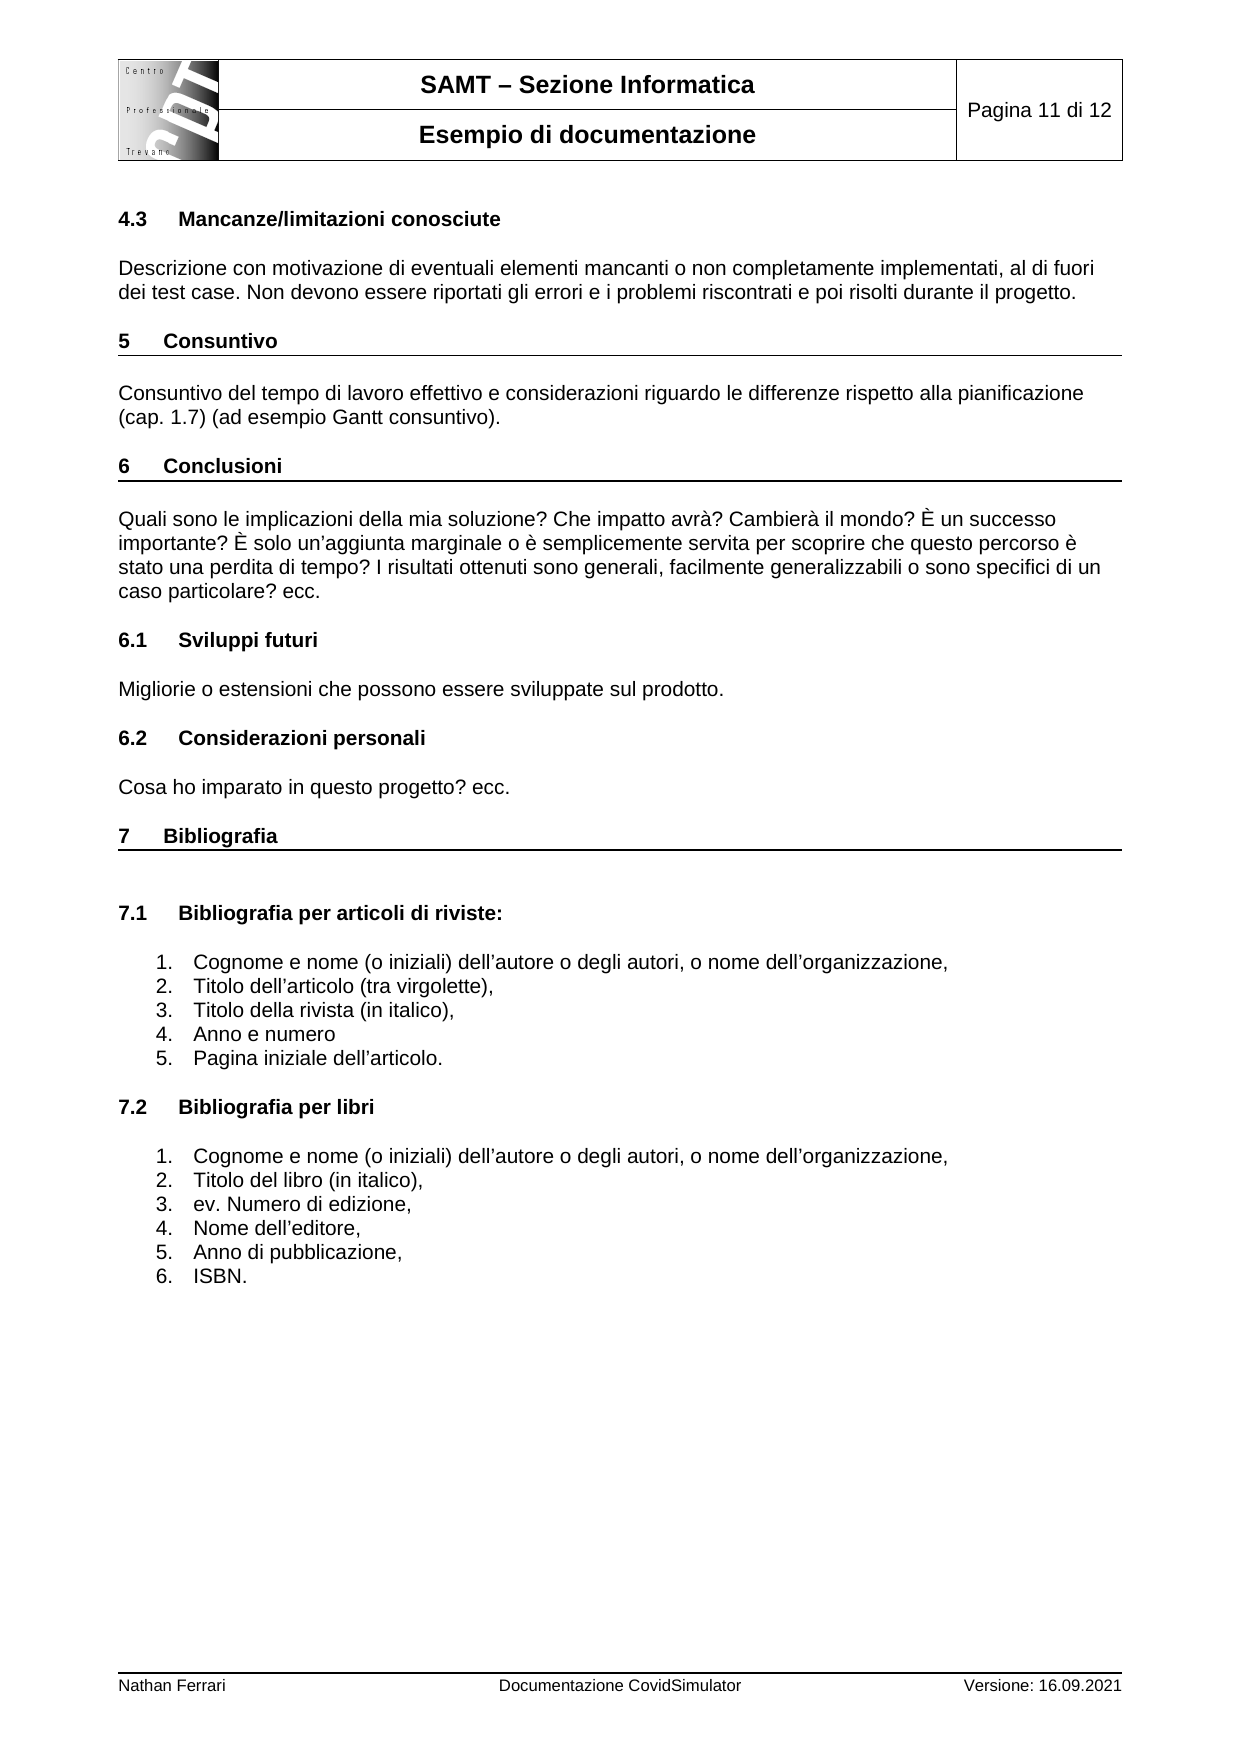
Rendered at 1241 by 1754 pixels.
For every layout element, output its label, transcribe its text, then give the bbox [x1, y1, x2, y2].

text Descrizione con motivazione di eventuali elementi mancanti o non completamente implementati, al di fuori dei test case. Non devono essere riportati gli errori e i problemi riscontrati e poi risolti durante il progetto. [118, 256, 1122, 304]
text Migliorie o estensioni che possono essere sviluppate sul prodotto. [118, 677, 1122, 701]
subtitle Consuntivo [118, 329, 1122, 355]
subtitle Sviluppi futuri [118, 628, 1122, 652]
list ISBN. [156, 1263, 1122, 1287]
list Anno e numero [156, 1022, 1122, 1046]
subtitle Mancanze/limitazioni conosciute [118, 207, 1122, 231]
text Quali sono le implicazioni della mia soluzione? Che impatto avrà? Cambierà il mondo? È un successo importante? È solo un’aggiunta marginale o è semplicemente servita per scoprire che questo percorso è stato una perdita di tempo? I risultati ottenuti sono generali, facilmente generalizzabili o sono specifici di un caso particolare? ecc. [118, 507, 1122, 603]
text Cosa ho imparato in questo progetto? ecc. [118, 774, 1122, 798]
list Titolo dell’articolo (tra virgolette), [156, 974, 1122, 998]
subtitle Conclusioni [118, 454, 1122, 480]
subtitle Bibliografia per libri [118, 1095, 1122, 1119]
list Cognome e nome (o iniziali) dell’autore o degli autori, o nome dell’organizzazione, [156, 950, 1122, 974]
subtitle Bibliografia [118, 823, 1122, 849]
list Anno di pubblicazione, [156, 1239, 1122, 1263]
list Pagina iniziale dell’articolo. [156, 1046, 1122, 1070]
text Consuntivo del tempo di lavoro effettivo e considerazioni riguardo le differenze rispetto alla pianificazione (cap. 1.7) (ad esempio Gantt consuntivo). [118, 381, 1122, 429]
list ev. Numero di edizione, [156, 1192, 1122, 1216]
subtitle Bibliografia per articoli di riviste: [118, 901, 1122, 925]
list Titolo del libro (in italico), [156, 1168, 1122, 1192]
list Titolo della rivista (in italico), [156, 998, 1122, 1022]
list Cognome e nome (o iniziali) dell’autore o degli autori, o nome dell’organizzazione, [156, 1144, 1122, 1168]
picture [118, 60, 219, 160]
subtitle Considerazioni personali [118, 726, 1122, 749]
list Nome dell’editore, [156, 1216, 1122, 1239]
